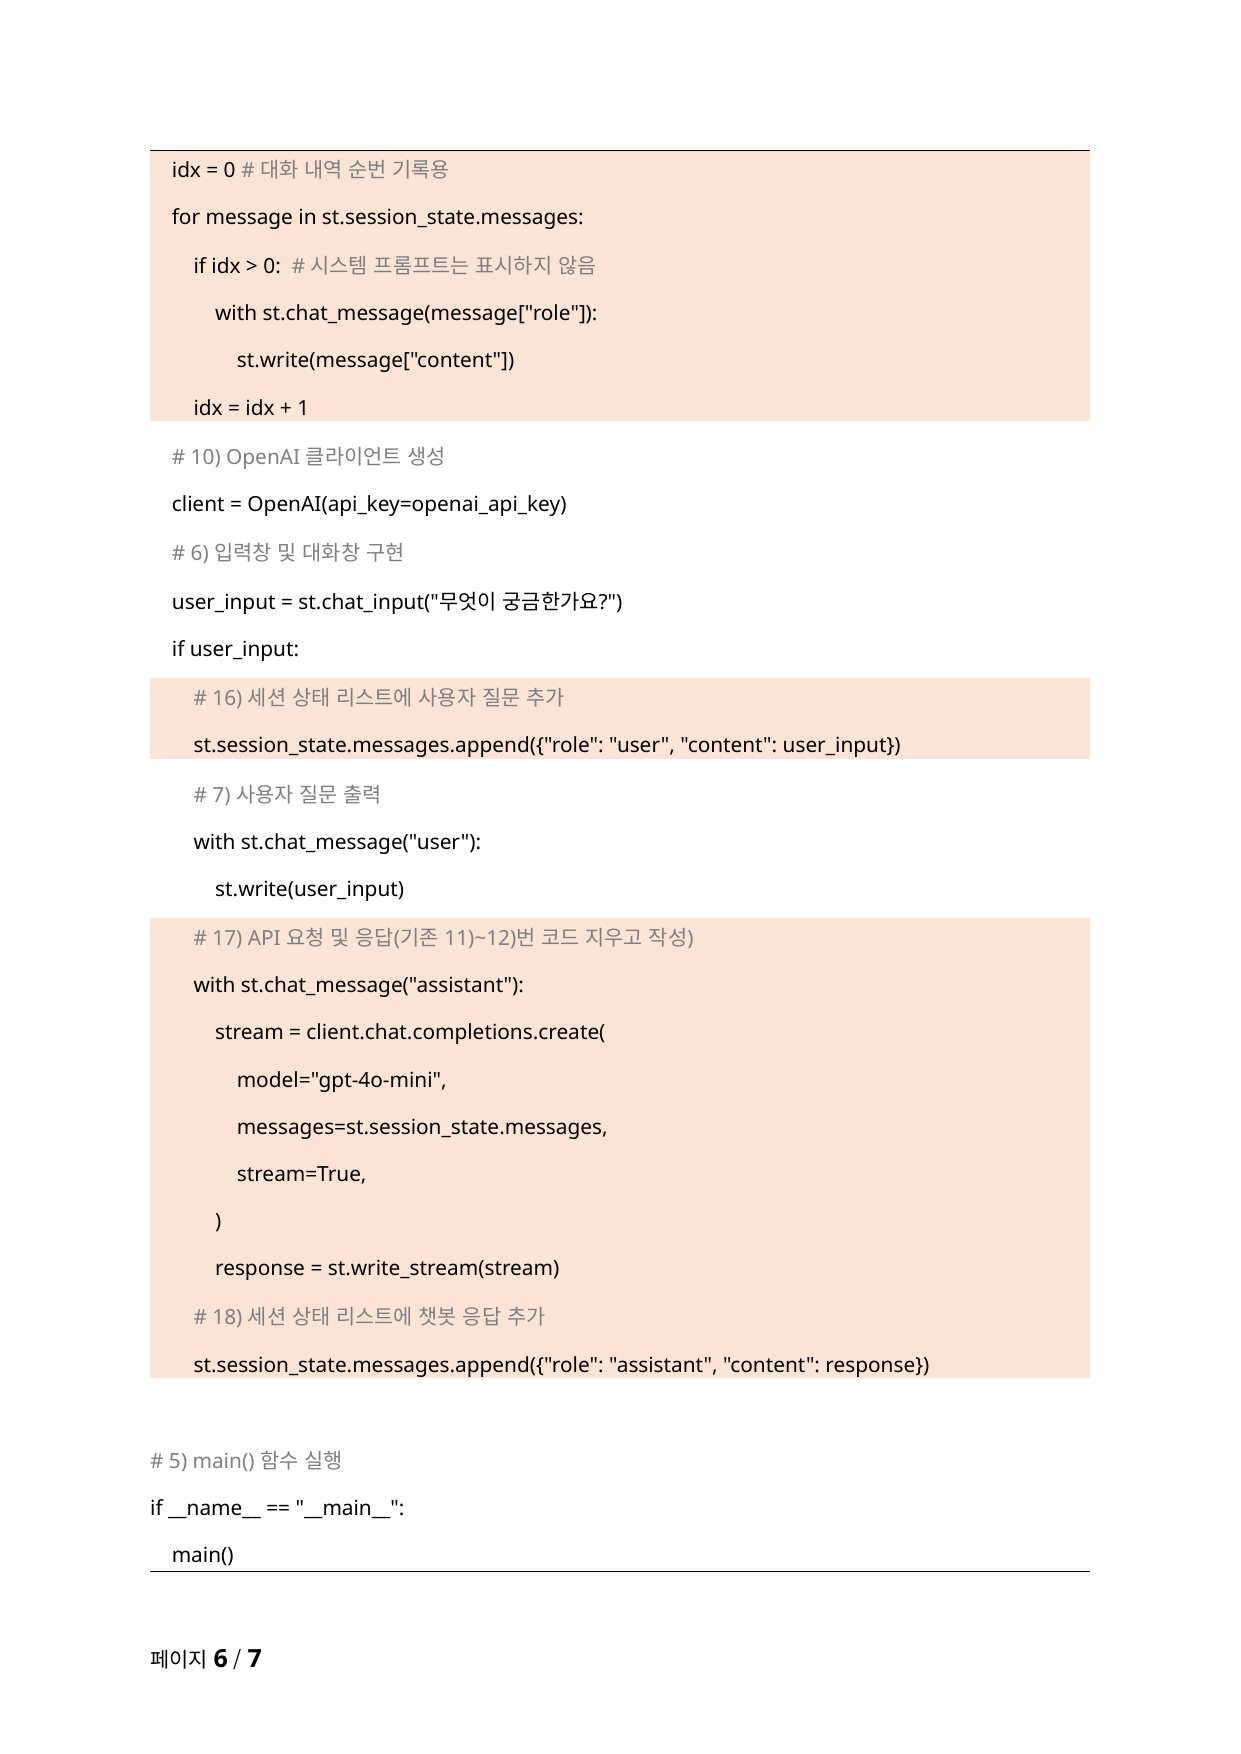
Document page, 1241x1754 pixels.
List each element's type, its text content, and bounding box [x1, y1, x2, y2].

text idx = idx + 1 [150, 390, 1090, 421]
text st.write(user_input) [150, 871, 1090, 902]
text response = st.write_stream(stream) [150, 1250, 1090, 1282]
text model="gpt-4o-mini", [150, 1062, 1090, 1093]
text with st.chat_message(message["role"]): [150, 295, 1090, 327]
text # 16) 세션 상태 리스트에 사용자 질문 추가 [150, 678, 1090, 712]
text user_input = st.chat_input("무엇이 궁금한가요?") [150, 582, 1090, 616]
text # 7) 사용자 질문 출력 [150, 775, 1090, 808]
text st.session_state.messages.append({"role": "assistant", "content": response}) [150, 1347, 1090, 1378]
text stream = client.chat.completions.create( [150, 1014, 1090, 1046]
text # 5) main() 함수 실행 [150, 1441, 1090, 1474]
text for message in st.session_state.messages: [150, 199, 1090, 231]
text ) [150, 1203, 1090, 1235]
text with st.chat_message("user"): [150, 824, 1090, 855]
text # 6) 입력창 및 대화창 구현 [150, 533, 1090, 567]
text # 18) 세션 상태 리스트에 챗봇 응답 추가 [150, 1297, 1090, 1331]
text st.write(message["content"]) [150, 342, 1090, 374]
text if user_input: [150, 631, 1090, 663]
text if idx > 0: # 시스템 프롬프트는 표시하지 않음 [150, 246, 1090, 280]
text st.session_state.messages.append({"role": "user", "content": user_input}) [150, 727, 1090, 759]
text # 17) API 요청 및 응답(기존 11)~12)번 코드 지우고 작성) [150, 918, 1090, 952]
text stream=True, [150, 1156, 1090, 1187]
text idx = 0 # 대화 내역 순번 기록용 [150, 151, 1090, 183]
text messages=st.session_state.messages, [150, 1109, 1090, 1140]
text main() [150, 1537, 1090, 1571]
text # 10) OpenAI 클라이언트 생성 [150, 437, 1090, 470]
text client = OpenAI(api_key=openai_api_key) [150, 486, 1090, 517]
text with st.chat_message("assistant"): [150, 967, 1090, 999]
text if __name__ == "__main__": [150, 1490, 1090, 1522]
